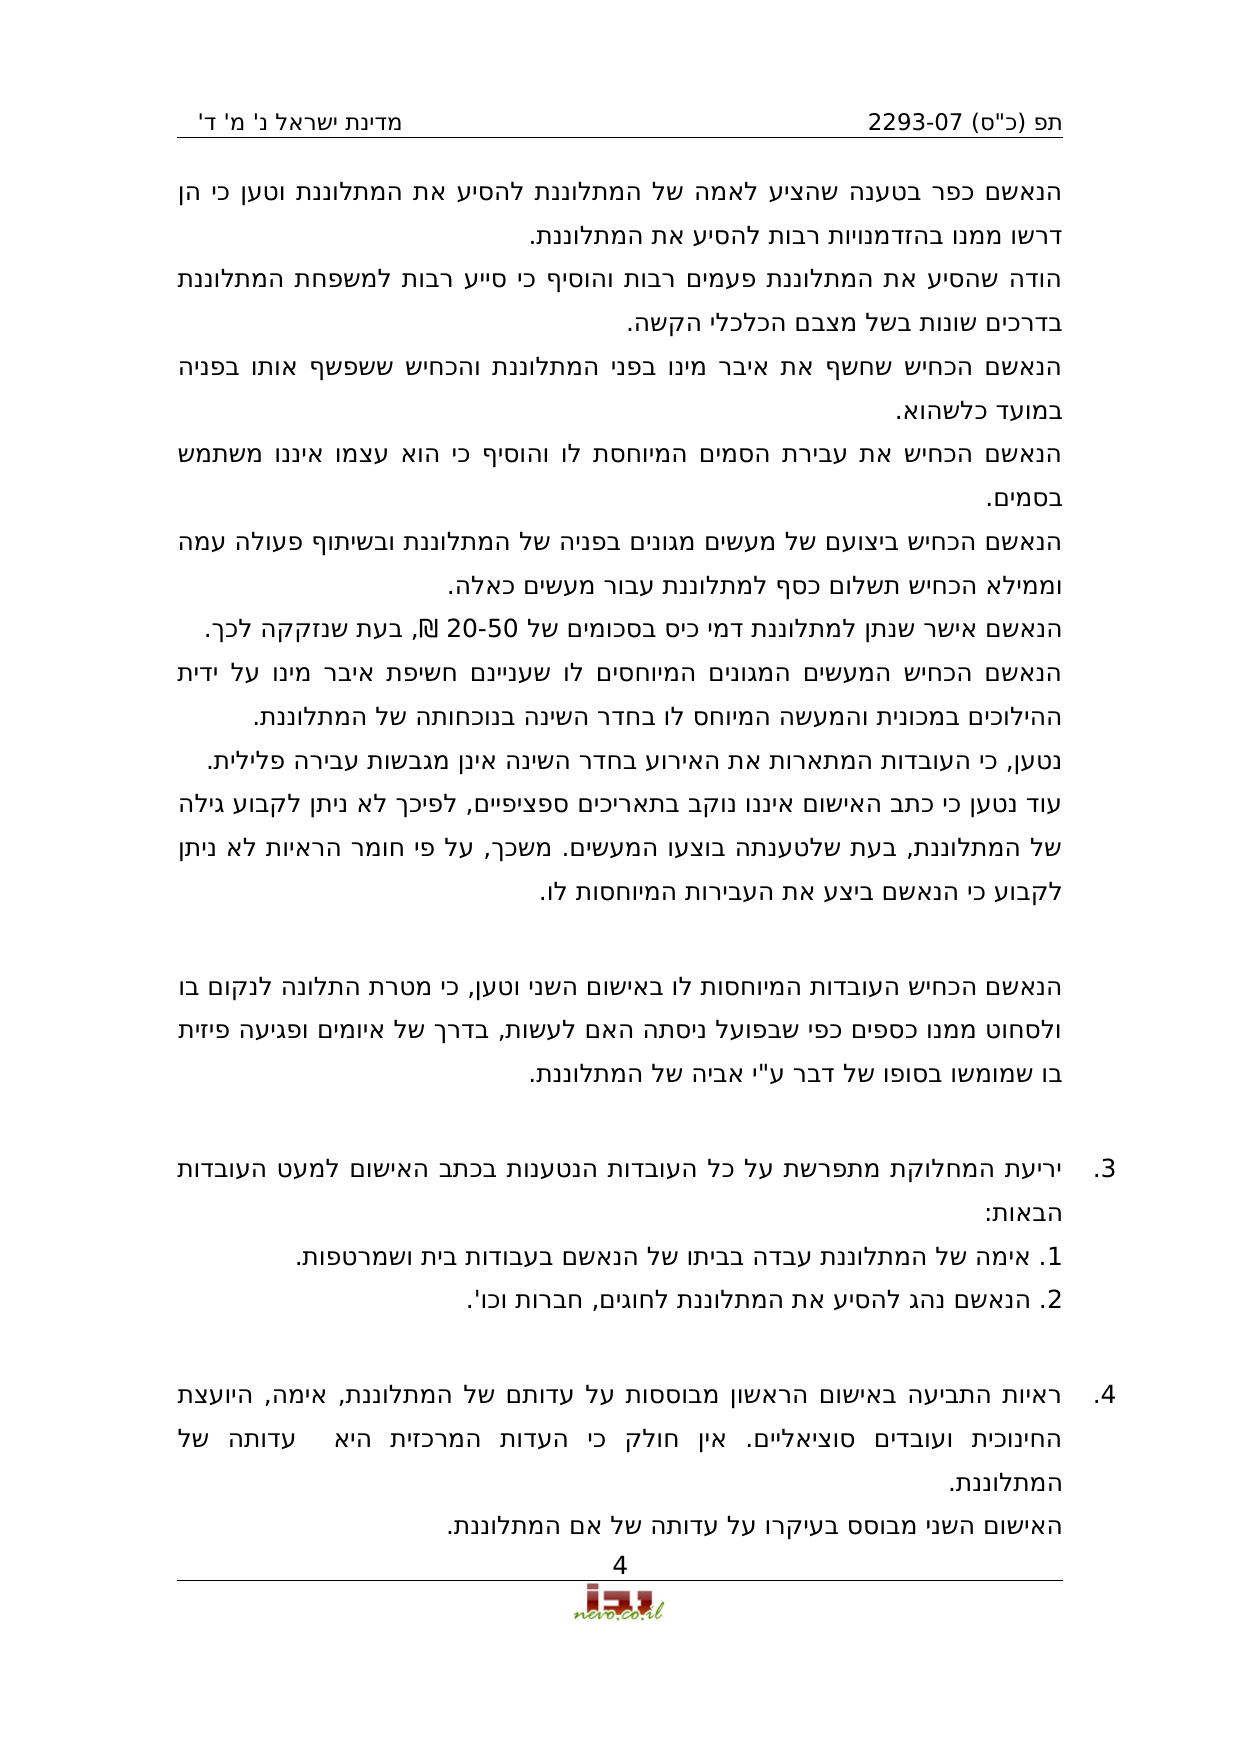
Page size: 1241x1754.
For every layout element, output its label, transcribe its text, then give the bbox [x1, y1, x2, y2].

text הנאשם אישר שנתן למתלוננת דמי כיס בסכומים של 20-50 ₪, בעת שנזקקה לכך. [177, 615, 1063, 644]
text הודה שהסיע את המתלוננת פעמים רבות והוסיף כי סייע רבות למשפחת המתלוננת בדרכים שונות בשל מצבם הכלכלי הקשה. [177, 265, 1063, 338]
text האישום השני מבוסס בעיקרו על עדותה של אם המתלוננת. [177, 1512, 1063, 1541]
picture [574, 1583, 666, 1621]
text הנאשם הכחיש את עבירת הסמים המיוחסת לו והוסיף כי הוא עצמו איננו משתמש בסמים. [177, 440, 1063, 513]
text נטען, כי העובדות המתארות את האירוע בחדר השינה אינן מגבשות עבירה פלילית. [177, 746, 1063, 775]
text הנאשם הכחיש העובדות המיוחסות לו באישום השני וטען, כי מטרת התלונה לנקום בו ולסחוט ממנו כספים כפי שבפועל ניסתה האם לעשות, בדרך של איומים ופגיעה פיזית בו שמומשו בסופו של דבר ע"י אביה של המתלוננת. [177, 972, 1063, 1089]
text הנאשם הכחיש שחשף את איבר מינו בפני המתלוננת והכחיש ששפשף אותו בפניה במועד כלשהוא. [177, 352, 1063, 425]
text 3. יריעת המחלוקת מתפרשת על כל העובדות הנטענות בכתב האישום למעט העובדות הבאות: [177, 1154, 1117, 1227]
text הנאשם כפר בטענה שהציע לאמה של המתלוננת להסיע את המתלוננת וטען כי הן דרשו ממנו בהזדמנויות רבות להסיע את המתלוננת. [177, 177, 1063, 250]
text הנאשם הכחיש המעשים המגונים המיוחסים לו שעניינם חשיפת איבר מינו על ידית ההילוכים במכונית והמעשה המיוחס לו בחדר השינה בנוכחותה של המתלוננת. [177, 658, 1063, 731]
text הנאשם הכחיש ביצועם של מעשים מגונים בפניה של המתלוננת ובשיתוף פעולה עמה וממילא הכחיש תשלום כסף למתלוננת עבור מעשים כאלה. [177, 527, 1063, 600]
text 2. הנאשם נהג להסיע את המתלוננת לחוגים, חברות וכו'. [177, 1286, 1117, 1315]
text 4. ראיות התביעה באישום הראשון מבוססות על עדותם של המתלוננת, אימה, היועצת החינוכית ועובדים סוציאליים. אין חולק כי העדות המרכזית היא עדותה של המתלוננת. [177, 1380, 1117, 1497]
text 1. אימה של המתלוננת עבדה בביתו של הנאשם בעבודות בית ושמרטפות. [177, 1242, 1117, 1271]
text עוד נטען כי כתב האישום איננו נוקב בתאריכים ספציפיים, לפיכך לא ניתן לקבוע גילה של המתלוננת, בעת שלטענתה בוצעו המעשים. משכך, על פי חומר הראיות לא ניתן לקבוע כי הנאשם ביצע את העבירות המיוחסות לו. [177, 790, 1063, 906]
